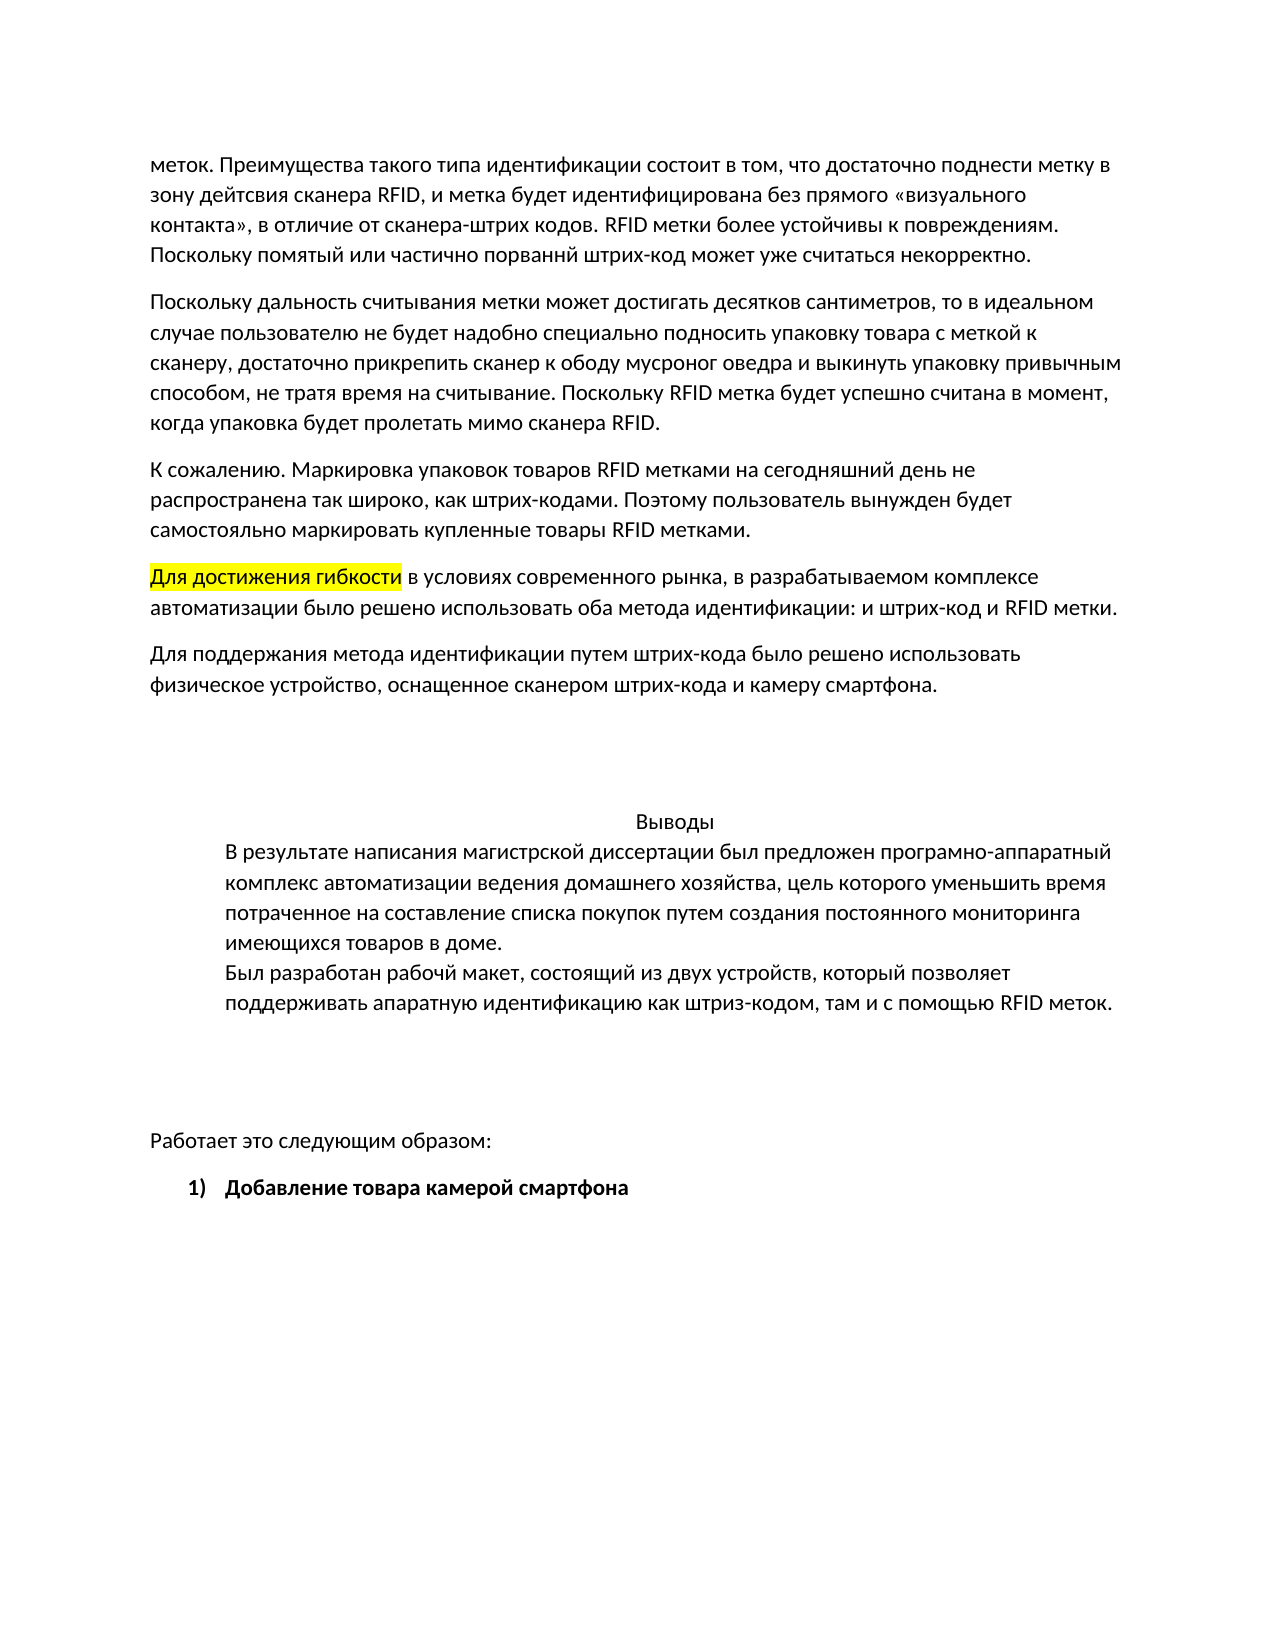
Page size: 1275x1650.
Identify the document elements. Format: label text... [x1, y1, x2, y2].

text Для достижения гибкости в условиях современного рынка, в разрабатываемом комплексе автоматизации было решено использовать оба метода идентификации: и штрих-код и RFID метки. [150, 562, 1125, 621]
text Для поддержания метода идентификации путем штрих-кода было решено использовать физическое устройство, оснащенное сканером штрих-кода и камеру смартфона. [150, 639, 1125, 698]
text Работает это следующим образом: [150, 1126, 1125, 1154]
list Выводы [225, 807, 1125, 835]
list Был разработан рабочй макет, состоящий из двух устройств, который позволяет поддерживать апаратную идентификацию как штриз-кодом, там и с помощью RFID меток. [225, 958, 1125, 1017]
list Добавление товара камерой смартфона [187, 1173, 1125, 1201]
text Поскольку дальность считывания метки может достигать десятков сантиметров, то в идеальном случае пользователю не будет надобно специально подносить упаковку товара с меткой к сканеру, достаточно прикрепить сканер к ободу мусроног оведра и выкинуть упаковку привычным способом, не тратя время на считывание. Поскольку RFID метка будет успешно считана в момент, когда упаковка будет пролетать мимо сканера RFID. [150, 287, 1125, 436]
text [150, 150, 1125, 269]
text К сожалению. Маркировка упаковок товаров RFID метками на сегодняшний день не распространена так широко, как штрих-кодами. Поэтому пользователь вынужден будет самостояльно маркировать купленные товары RFID метками. [150, 455, 1125, 544]
list В результате написания магистрской диссертации был предложен програмно-аппаратный комплекс автоматизации ведения домашнего хозяйства, цель которого уменьшить время потраченное на составление списка покупок путем создания постоянного мониторинга имеющихся товаров в доме. [225, 837, 1125, 956]
